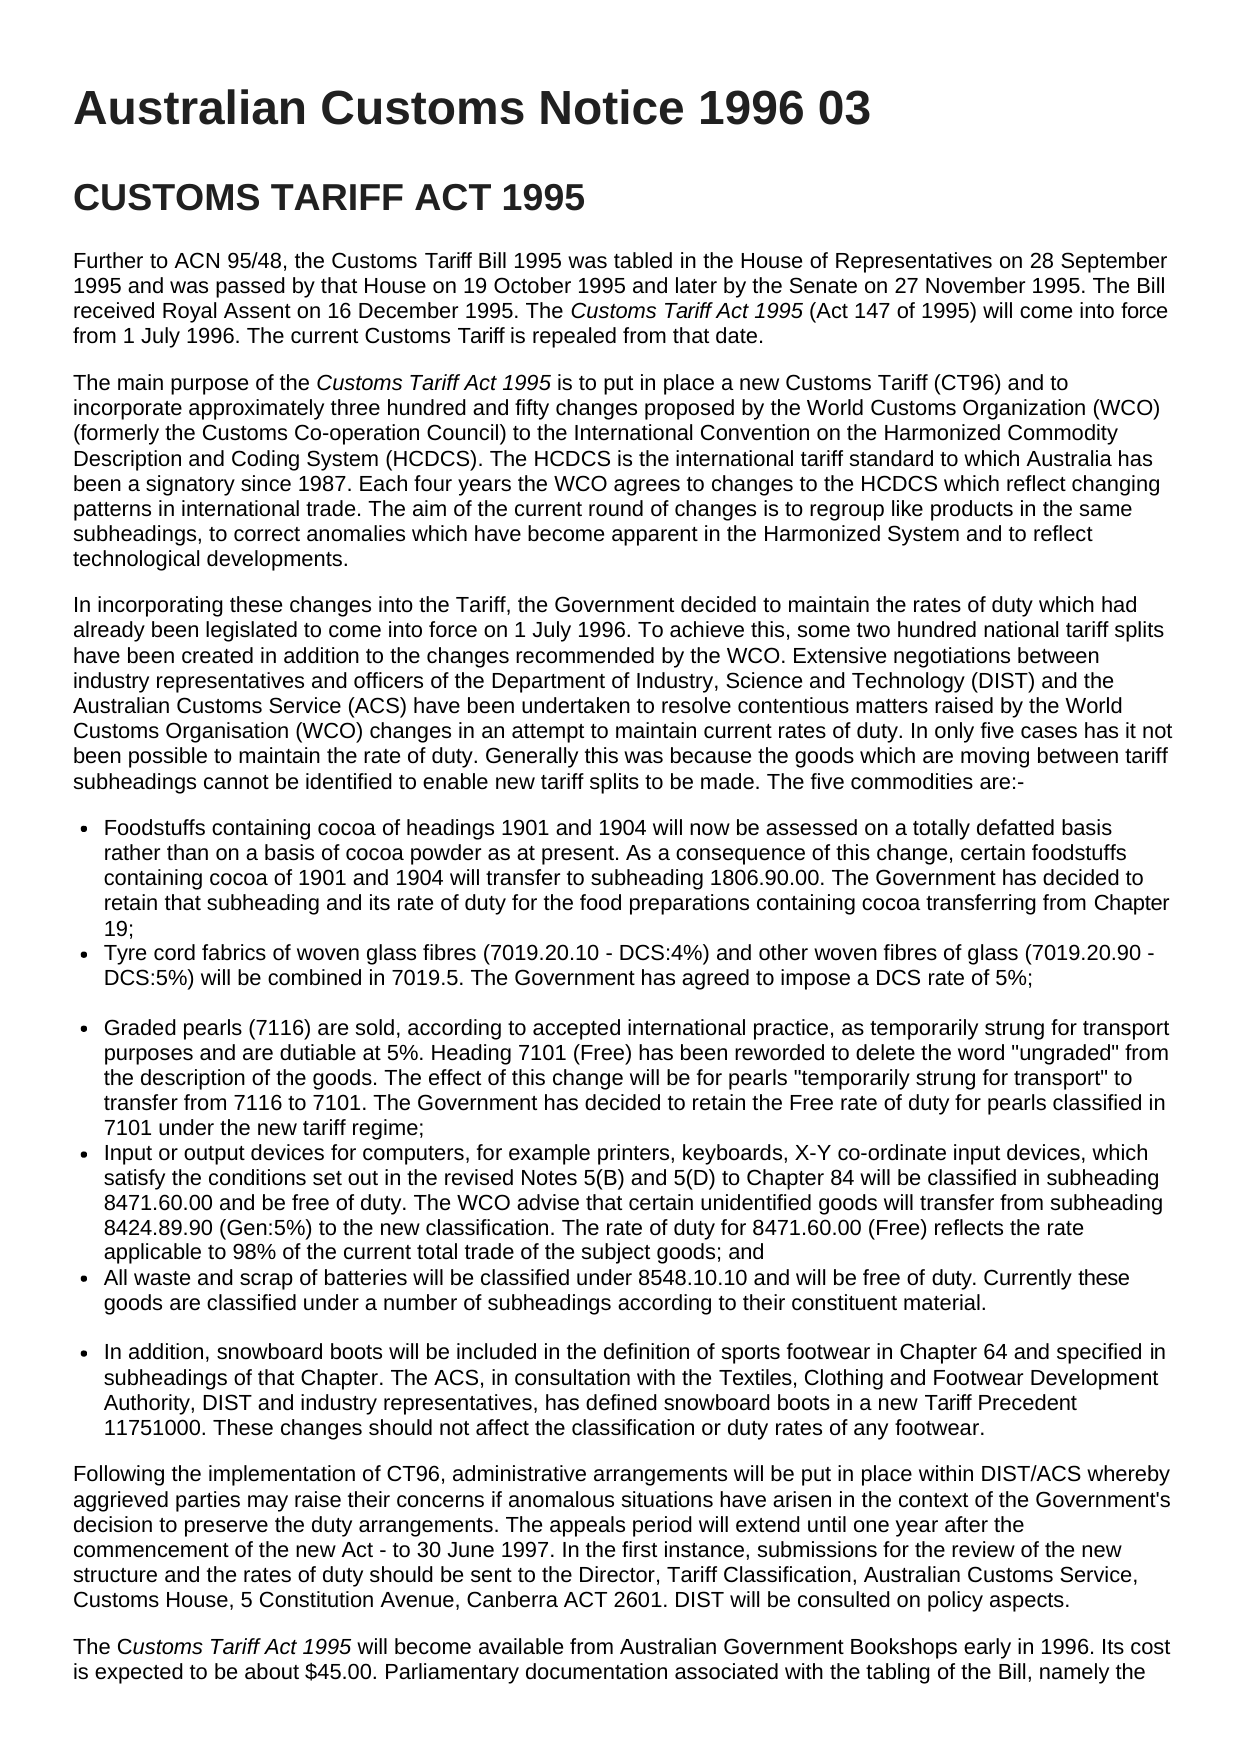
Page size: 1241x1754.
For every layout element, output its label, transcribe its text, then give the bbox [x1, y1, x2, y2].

text The Customs Tariff Act 1995 will become available from Australian Government Bookshops early in 1996. Its cost is expected to be about $45.00. Parliamentary documentation associated with the tabling of the Bill, namely the [73, 1634, 1184, 1684]
text Further to ACN 95/48, the Customs Tariff Bill 1995 was tabled in the House of Representatives on 28 September 1995 and was passed by that House on 19 October 1995 and later by the Senate on 27 November 1995. The Bill received Royal Assent on 16 December 1995. The Customs Tariff Act 1995 (Act 147 of 1995) will come into force from 1 July 1996. The current Customs Tariff is repealed from that date. [73, 248, 1168, 348]
text Following the implementation of CT96, administrative arrangements will be put in place within DIST/ACS whereby aggrieved parties may raise their concerns if anomalous situations have arisen in the context of the Government's decision to preserve the duty arrangements. The appeals period will extend until one year after the commencement of the new Act - to 30 June 1997. In the first instance, submissions for the review of the new structure and the rates of duty should be sent to the Director, Tariff Classification, Australian Customs Service, Customs House, 5 Constitution Avenue, Canberra ACT 2601. DIST will be consulted on policy aspects. [73, 1461, 1174, 1613]
text All waste and scrap of batteries will be classified under 8548.10.10 and will be free of duty. Currently these goods are classified under a number of subheadings according to their constituent material. [103, 1264, 1184, 1315]
text In addition, snowboard boots will be included in the definition of sports footwear in Chapter 64 and specified in subheadings of that Chapter. The ACS, in consultation with the Textiles, Clothing and Footwear Development Authority, DIST and industry representatives, has defined snowboard boots in a new Tariff Precedent 11751000. These changes should not affect the classification or duty rates of any footwear. [103, 1339, 1176, 1440]
title Australian Customs Notice 1996 03 [73, 79, 1184, 134]
text Graded pearls (7116) are sold, according to accepted international practice, as temporarily strung for transport purposes and are dutiable at 5%. Heading 7101 (Free) has been reworded to delete the word "ungraded" from the description of the goods. The effect of this change will be for pearls "temporarily strung for transport" to transfer from 7116 to 7101. The Government has decided to retain the Free rate of duty for pearls classified in 7101 under the new tariff regime; [103, 1014, 1172, 1141]
text In incorporating these changes into the Tariff, the Government decided to maintain the rates of duty which had already been legislated to come into force on 1 July 1996. To achieve this, some two hundred national tariff splits have been created in addition to the changes recommended by the WCO. Extensive negotiations between industry representatives and officers of the Department of Industry, Science and Technology (DIST) and the Australian Customs Service (ACS) have been undertaken to resolve contentious matters raised by the World Customs Organisation (WCO) changes in an attempt to maintain current rates of duty. In only five cases has it not been possible to maintain the rate of duty. Generally this was because the goods which are moving between tariff subheadings cannot be identified to enable new tariff splits to be made. The five commodities are:- [73, 592, 1176, 794]
text Foodstuffs containing cocoa of headings 1901 and 1904 will now be assessed on a totally defatted basis rather than on a basis of cocoa powder as at present. As a consequence of this change, certain foodstuffs containing cocoa of 1901 and 1904 will transfer to subheading 1806.90.00. The Government has decided to retain that subheading and its rate of duty for the food preparations containing cocoa transferring from Chapter 19; [103, 814, 1172, 941]
text Tyre cord fabrics of woven glass fibres (7019.20.10 - DCS:4%) and other woven fibres of glass (7019.20.90 - DCS:5%) will be combined in 7019.5. The Government has agreed to impose a DCS rate of 5%; [103, 941, 1184, 990]
text Input or output devices for computers, for example printers, keyboards, X-Y co-ordinate input devices, which satisfy the conditions set out in the revised Notes 5(B) and 5(D) to Chapter 84 will be classified in subheading 8471.60.00 and be free of duty. The WCO advise that certain unidentified goods will transfer from subheading 8424.89.90 (Gen:5%) to the new classification. The rate of duty for 8471.60.00 (Free) reflects the rate applicable to 98% of the current total trade of the subject goods; and [103, 1141, 1176, 1264]
text CUSTOMS TARIFF ACT 1995 [73, 175, 1184, 218]
text The main purpose of the Customs Tariff Act 1995 is to put in place a new Customs Tariff (CT96) and to incorporate approximately three hundred and fifty changes proposed by the World Customs Organization (WCO) (formerly the Customs Co-operation Council) to the International Convention on the Harmonized Commodity Description and Coding System (HCDCS). The HCDCS is the international tariff standard to which Australia has been a signatory since 1987. Each four years the WCO agrees to changes to the HCDCS which reflect changing patterns in international trade. The aim of the current round of changes is to regroup like products in the same subheadings, to correct anomalies which have become apparent in the Harmonized System and to reflect technological developments. [73, 370, 1164, 571]
